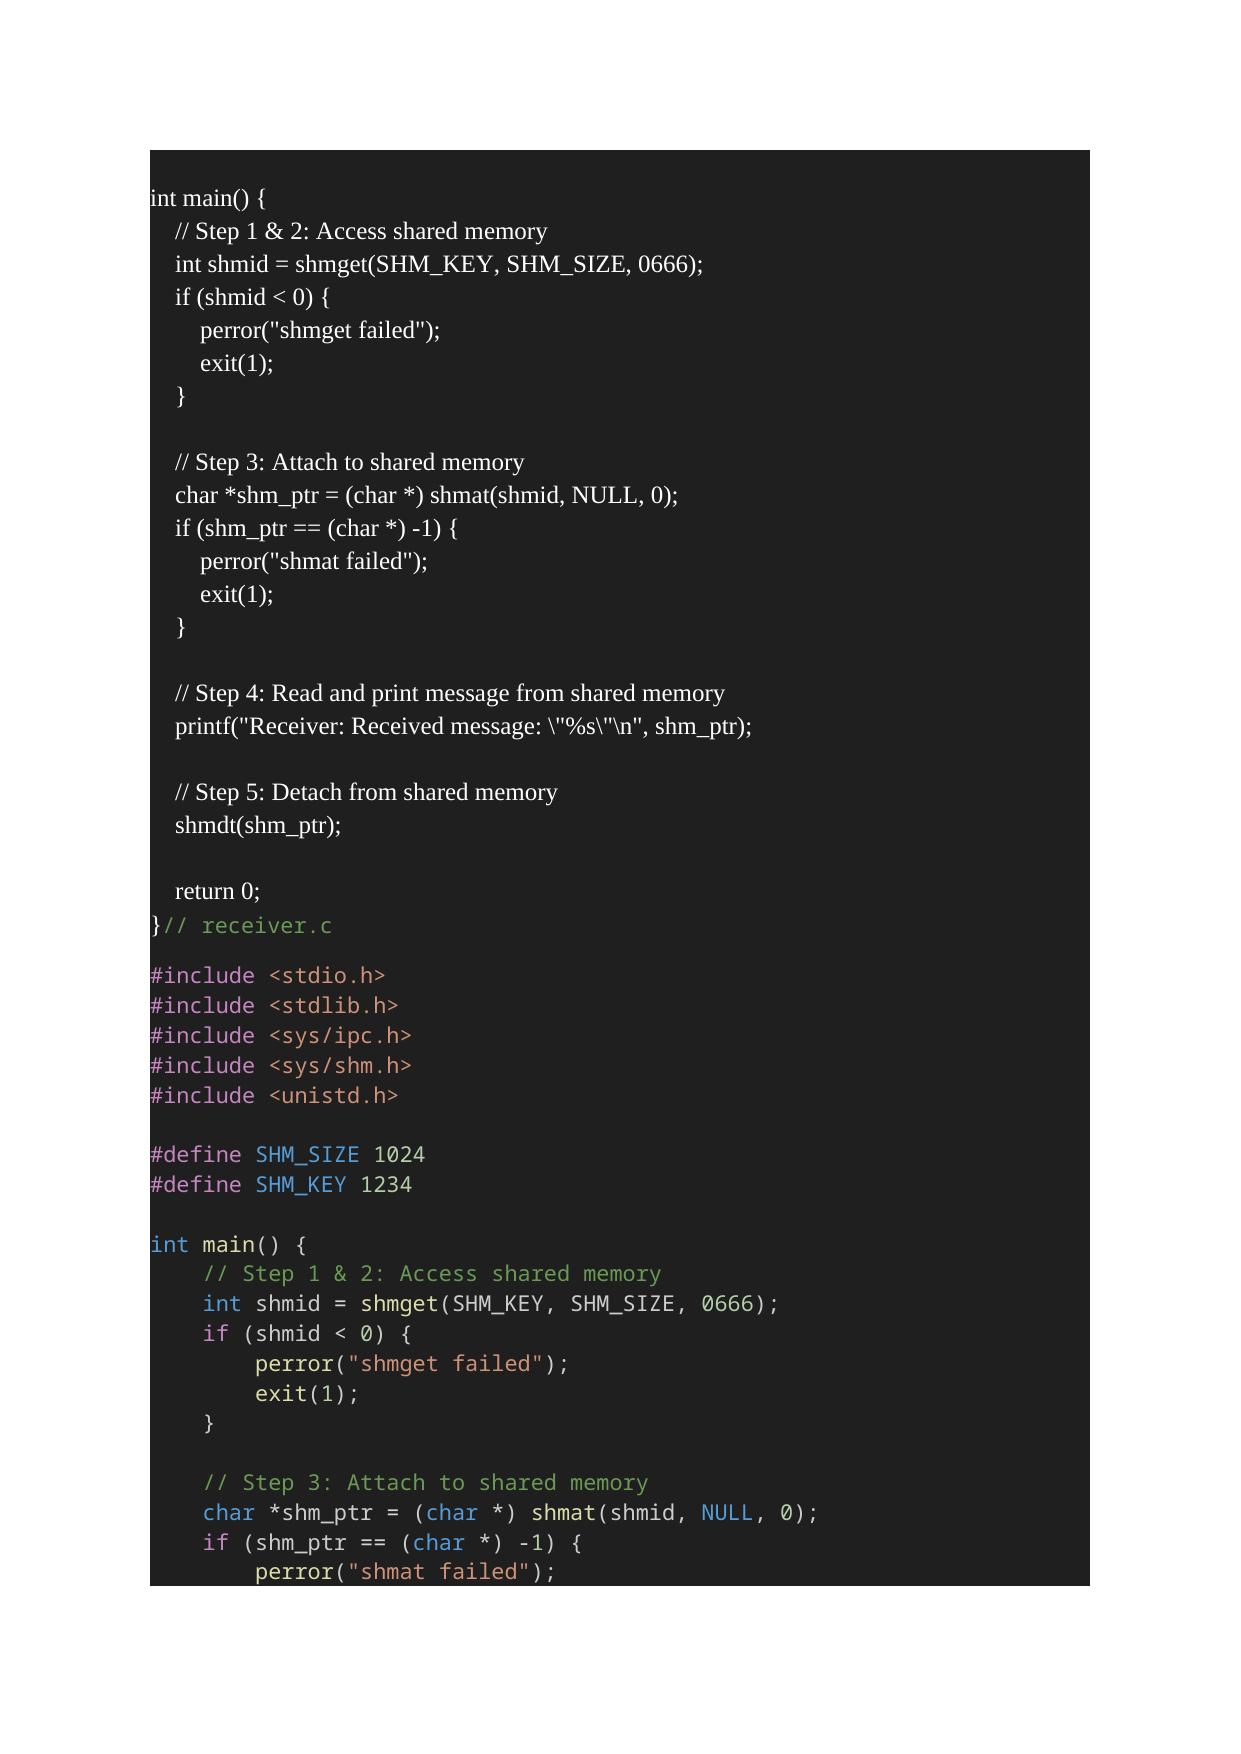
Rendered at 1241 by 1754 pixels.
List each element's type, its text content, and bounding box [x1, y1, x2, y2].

text perror("shmget failed"); [150, 1348, 1090, 1377]
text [150, 150, 1090, 939]
text if (shmid < 0) { [150, 1318, 1090, 1348]
text #include <sys/ipc.h> [150, 1020, 1090, 1050]
text char *shm_ptr = (char *) shmat(shmid, NULL, 0); [150, 1497, 1090, 1526]
text #include <unistd.h> [150, 1079, 1090, 1109]
text #define SHM_KEY 1234 [150, 1169, 1090, 1199]
text int shmid = shmget(SHM_KEY, SHM_SIZE, 0666); [150, 1288, 1090, 1318]
text #define SHM_SIZE 1024 [150, 1139, 1090, 1169]
text if (shm_ptr == (char *) -1) { [150, 1526, 1090, 1556]
text // Step 1 & 2: Access shared memory [150, 1258, 1090, 1288]
text #include <sys/shm.h> [150, 1050, 1090, 1079]
text perror("shmat failed"); [150, 1556, 1090, 1586]
text #include <stdio.h> [150, 960, 1090, 990]
text } [150, 1407, 1090, 1437]
text exit(1); [150, 1377, 1090, 1407]
text #include <stdlib.h> [150, 990, 1090, 1020]
text int main() { [150, 1228, 1090, 1258]
text // Step 3: Attach to shared memory [150, 1467, 1090, 1497]
